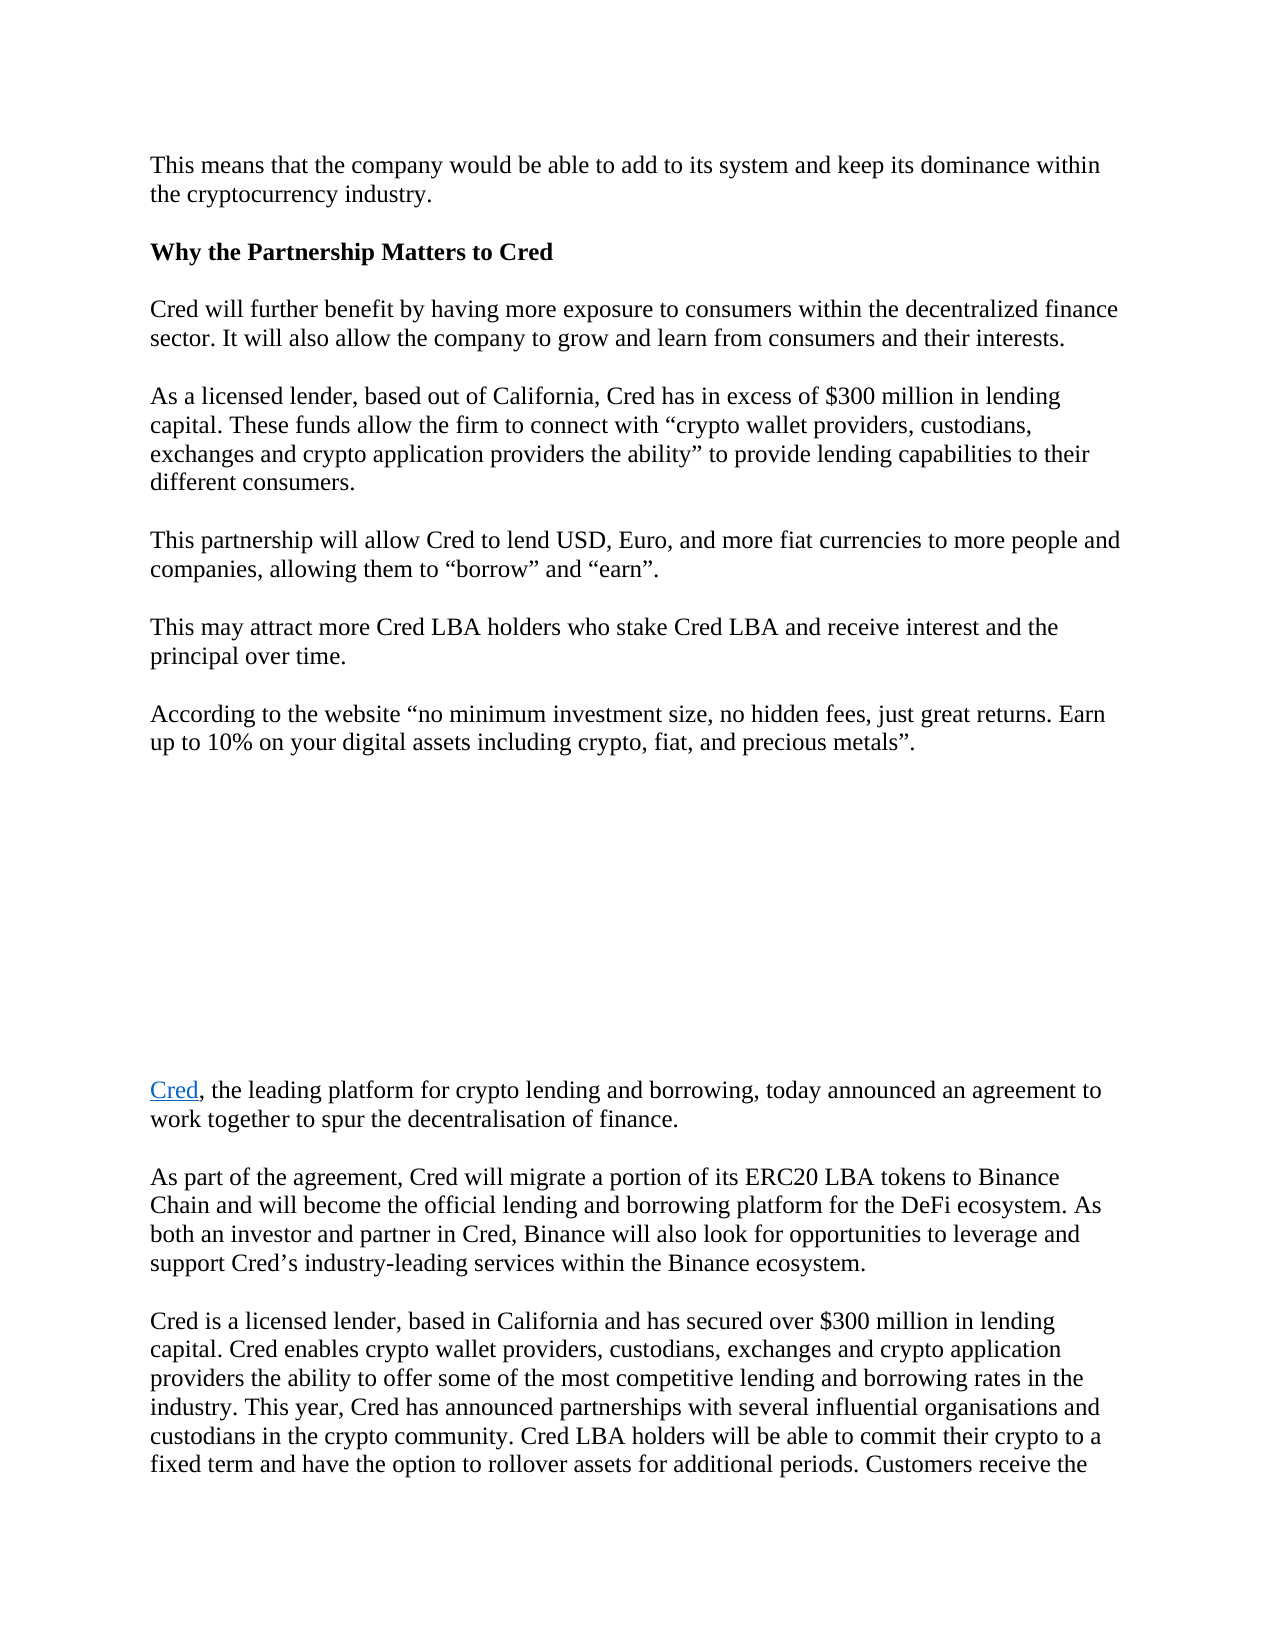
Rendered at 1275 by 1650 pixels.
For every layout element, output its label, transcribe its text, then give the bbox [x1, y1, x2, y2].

text This partnership will allow Cred to lend USD, Euro, and more fiat currencies to more people and companies, allowing them to “borrow” and “earn”. [150, 525, 1125, 583]
text As part of the agreement, Cred will migrate a portion of its ERC20 LBA tokens to Binance Chain and will become the official lending and borrowing platform for the DeFi ecosystem. As both an investor and partner in Cred, Binance will also look for opportunities to leverage and support Cred’s industry-leading services within the Binance ecosystem. [150, 1162, 1125, 1277]
text Why the Partnership Matters to Cred [150, 237, 1125, 265]
text This may attract more Cred LBA holders who stake Cred LBA and receive interest and the principal over time. [150, 612, 1125, 669]
text This means that the company would be able to add to its system and keep its dominance within the cryptocurrency industry. [150, 150, 1125, 207]
text According to the website “no minimum investment size, no hidden fees, just great returns. Earn up to 10% on your digital assets including crypto, fiat, and precious metals”. [150, 699, 1125, 756]
text Cred will further benefit by having more exposure to consumers within the decentralized finance sector. It will also allow the company to grow and learn from consumers and their interests. [150, 294, 1125, 352]
text Cred, the leading platform for crypto lending and borrowing, today announced an agreement to work together to spur the decentralisation of finance. [150, 1075, 1125, 1132]
text As a licensed lender, based out of California, Cred has in excess of $300 million in lending capital. These funds allow the firm to connect with “crypto wallet providers, custodians, exchanges and crypto application providers the ability” to provide lending capabilities to their different consumers. [150, 381, 1125, 496]
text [150, 1306, 1125, 1478]
